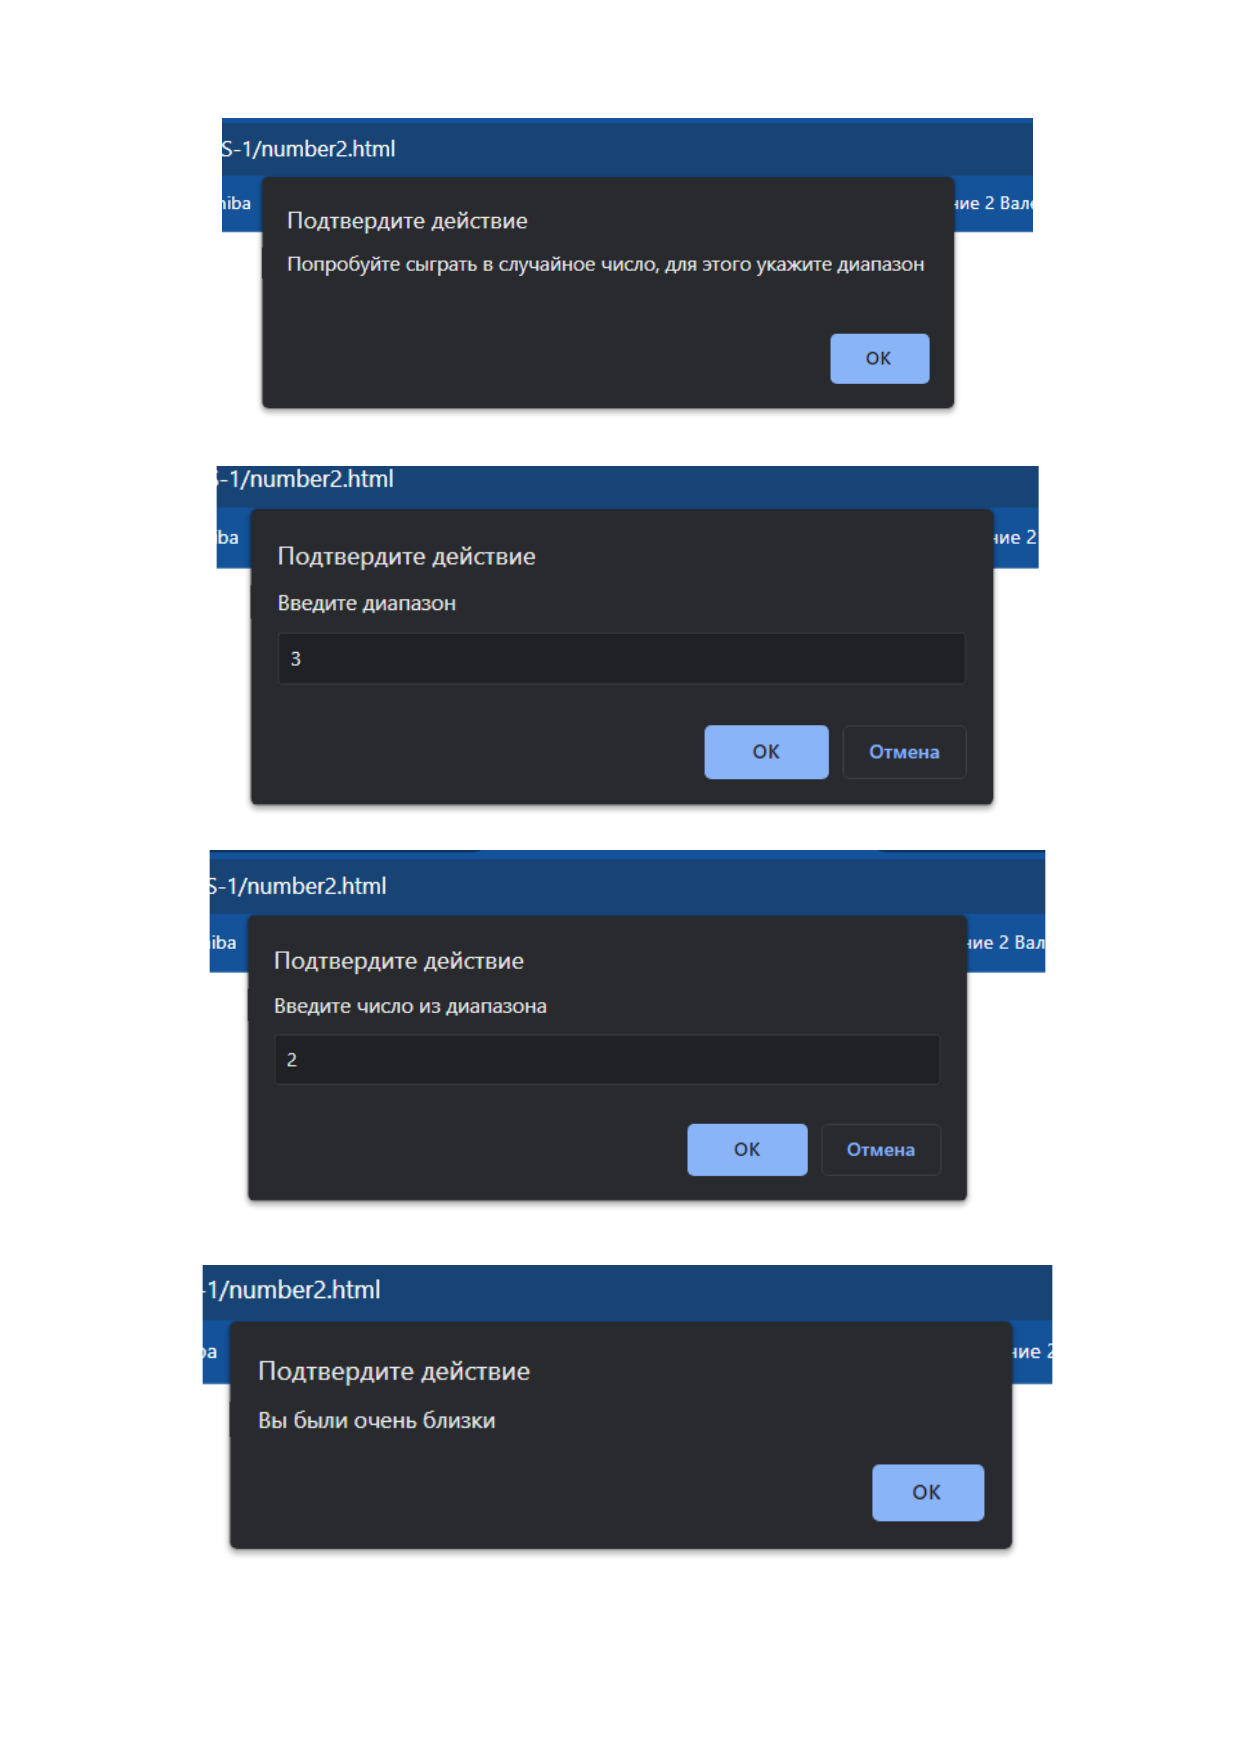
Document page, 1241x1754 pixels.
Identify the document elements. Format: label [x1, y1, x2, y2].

picture [202, 1265, 1053, 1590]
picture [216, 466, 1039, 832]
picture [222, 118, 1033, 447]
picture [209, 850, 1046, 1247]
